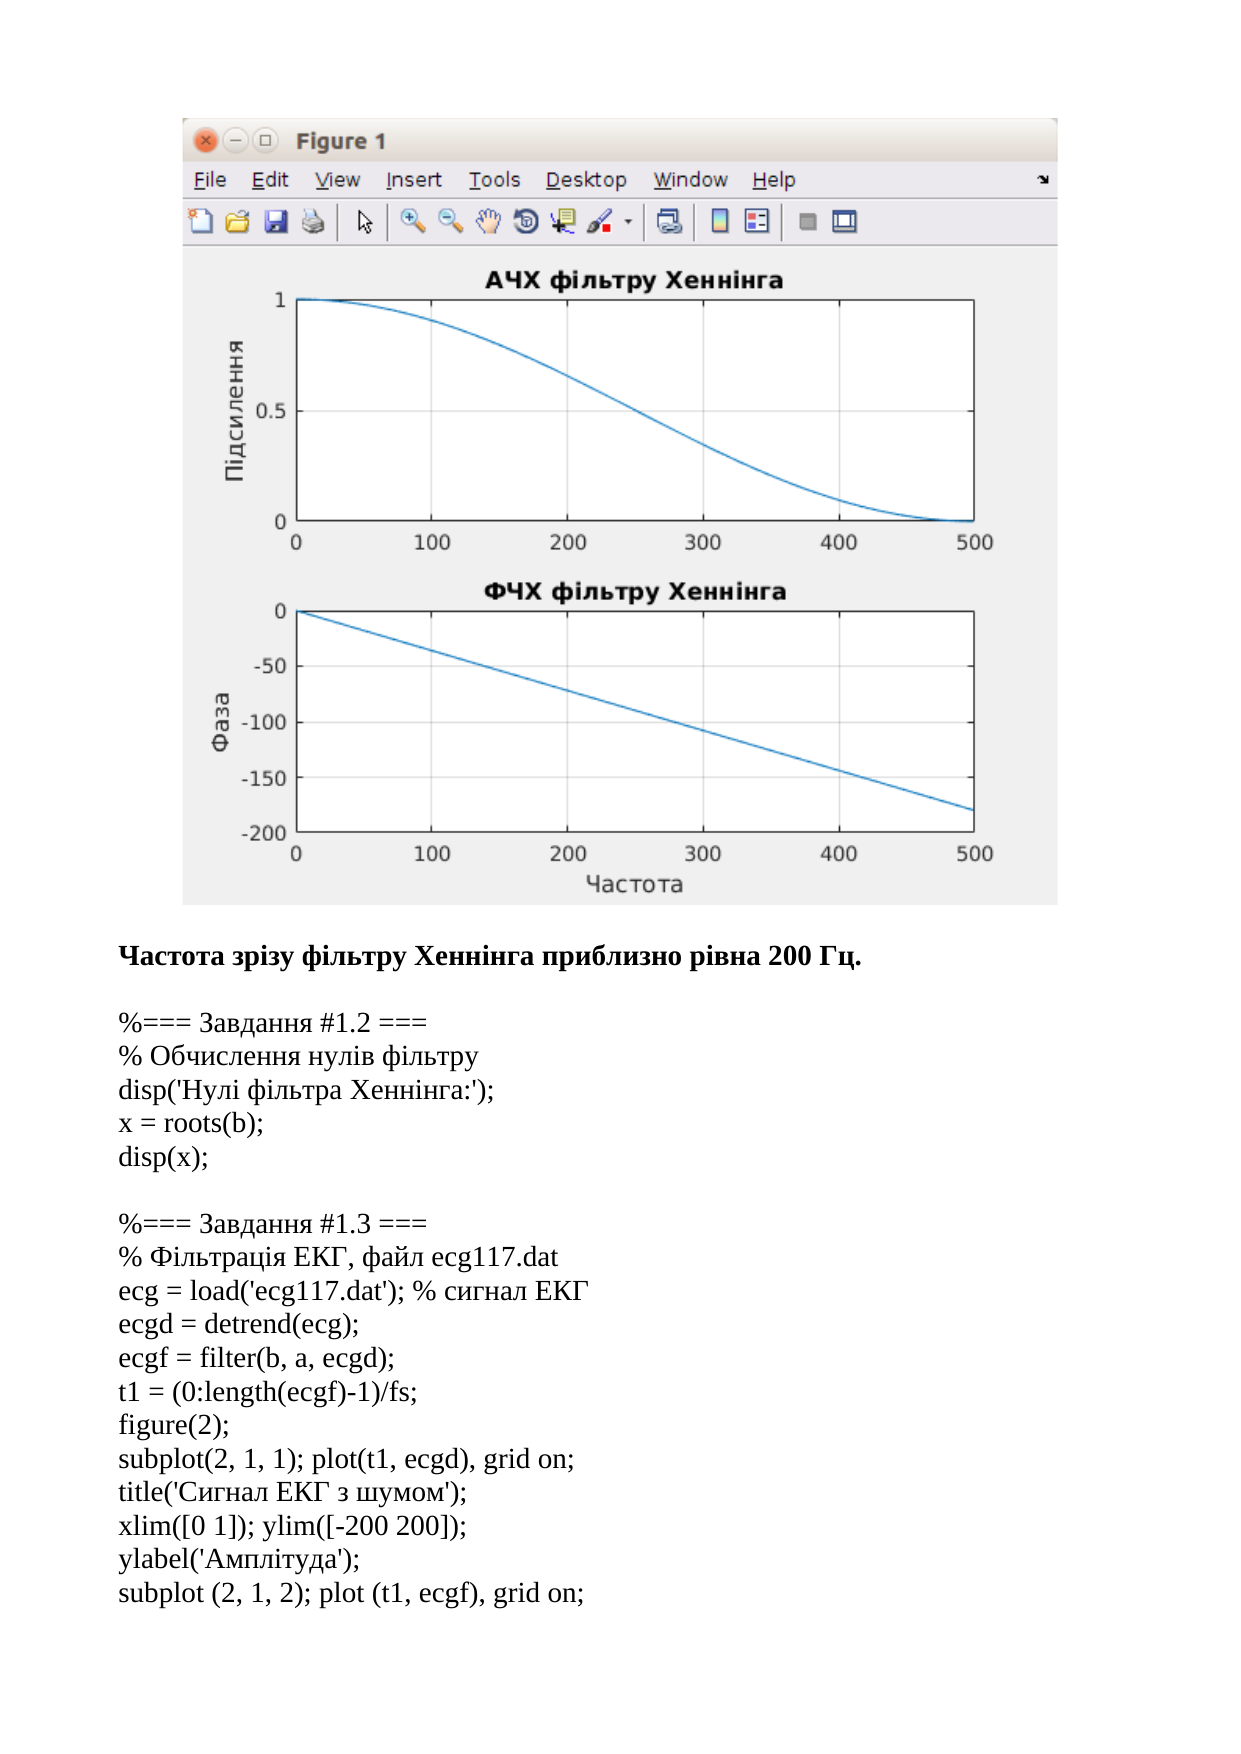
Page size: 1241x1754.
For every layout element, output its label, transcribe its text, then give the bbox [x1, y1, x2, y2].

text x = roots(b); [118, 1105, 1122, 1139]
text subplot (2, 1, 2); plot (t1, ecgf), grid on; [118, 1575, 1122, 1608]
text figure(2); [118, 1407, 1122, 1441]
text ylabel('Амплітуда'); [118, 1541, 1122, 1575]
text subplot(2, 1, 1); plot(t1, ecgd), grid on; [118, 1441, 1122, 1474]
picture [182, 118, 1058, 905]
text disp(x); [118, 1139, 1122, 1172]
text % Фільтрація ЕКГ, файл ecg117.dat [118, 1239, 1122, 1273]
text % Обчислення нулів фільтру [118, 1038, 1122, 1072]
text disp('Нулі фільтра Хеннінга:'); [118, 1072, 1122, 1105]
text %=== Завдання #1.3 === [118, 1206, 1122, 1239]
text t1 = (0:length(ecgf)-1)/fs; [118, 1374, 1122, 1407]
text ecgf = filter(b, a, ecgd); [118, 1340, 1122, 1374]
text %=== Завдання #1.2 === [118, 1005, 1122, 1038]
text Частота зрізу фільтру Хеннінга приблизно рівна 200 Гц. [118, 938, 1122, 971]
text ecg = load('ecg117.dat'); % сигнал ЕКГ [118, 1273, 1122, 1307]
text ecgd = detrend(ecg); [118, 1307, 1122, 1340]
text xlim([0 1]); ylim([-200 200]); [118, 1508, 1122, 1541]
text title('Сигнал ЕКГ з шумом'); [118, 1474, 1122, 1508]
